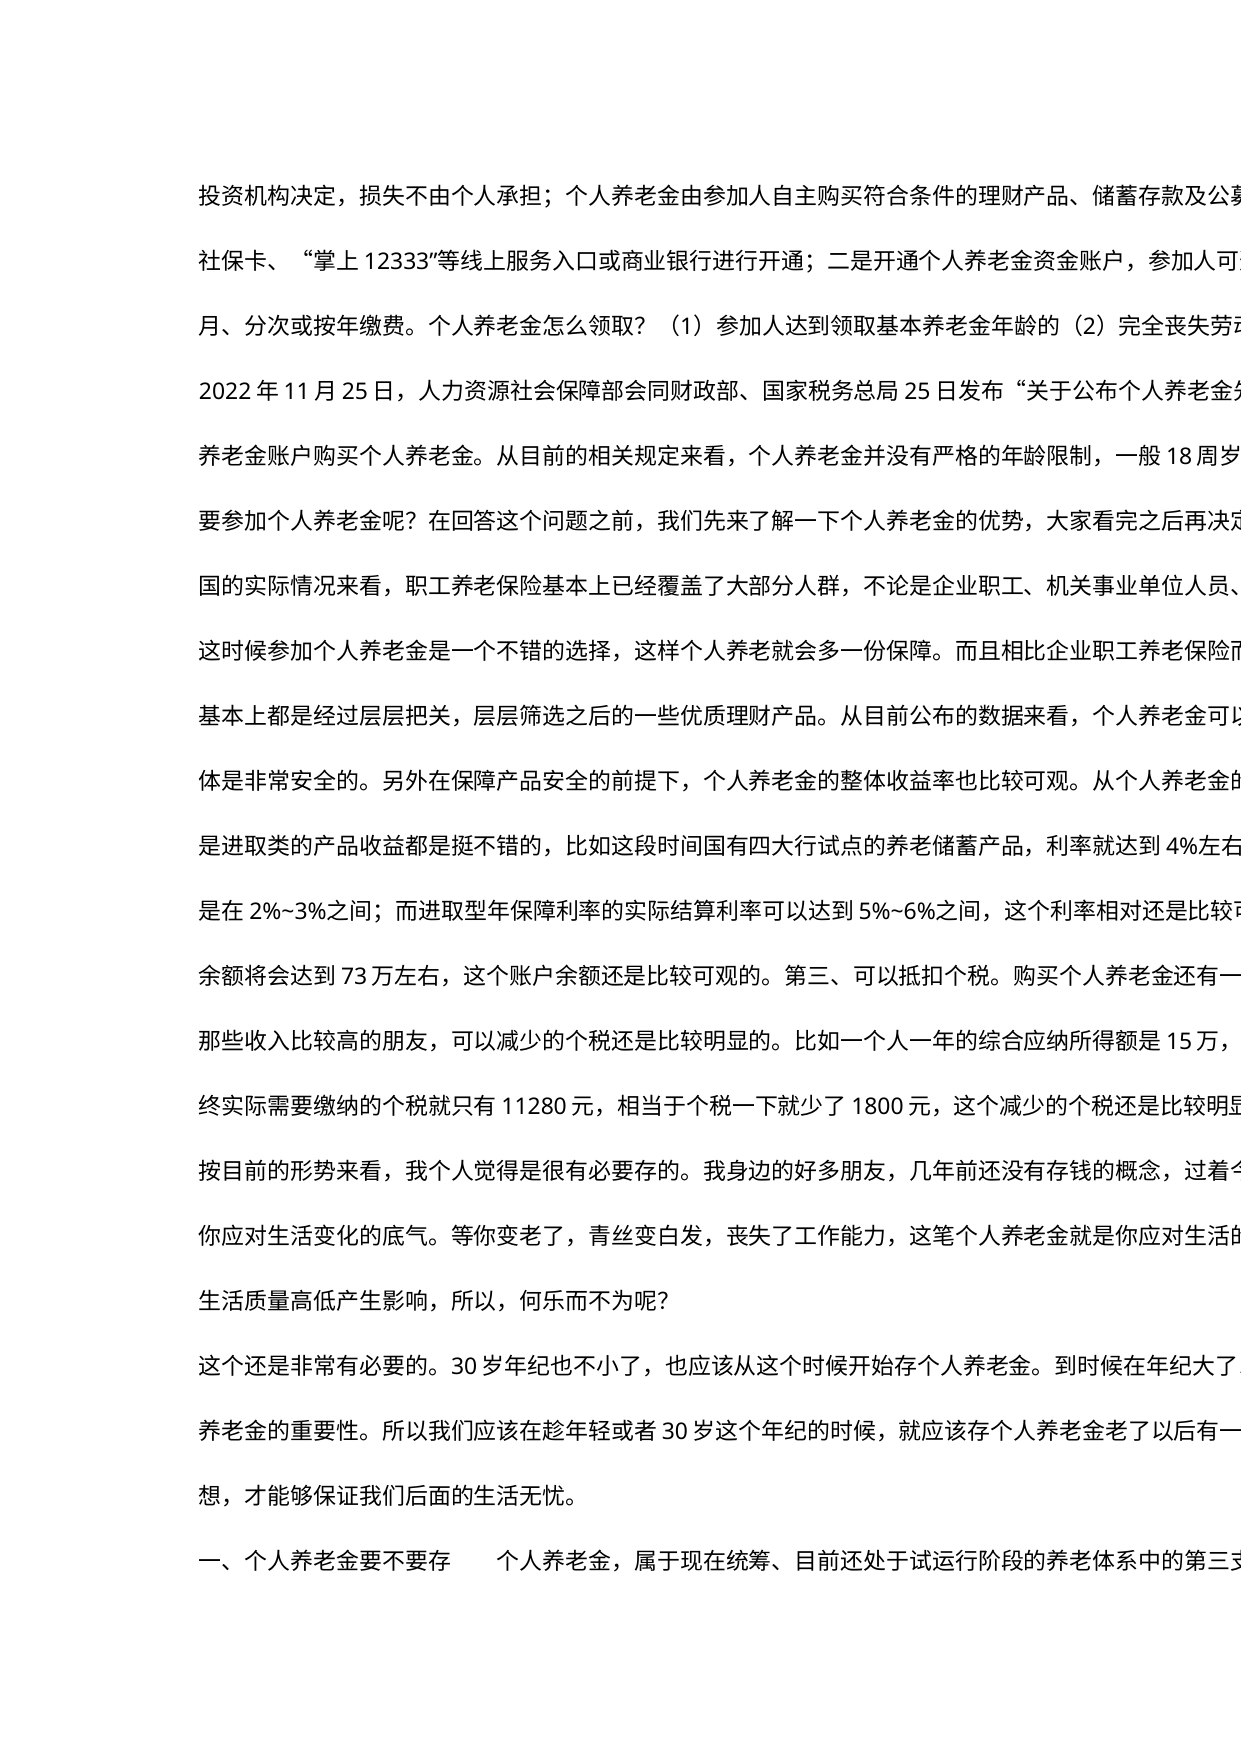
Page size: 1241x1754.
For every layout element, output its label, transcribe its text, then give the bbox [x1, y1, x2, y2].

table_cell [188, 1527, 1240, 1592]
table_cell 这个还是非常有必要的。30岁年纪也不小了，也应该从这个时候开始存个人养老金。到时候在年纪大了以后，或者自己退休以后，都是对自己有一个保障的。因为现在年轻，可能对这方面感觉不是那么明显。也是由于自己年龄的关系，可以赚到钱，那么当你到某个年龄段，或者是在退休以后，你就会能够明显的感受到这个养老金的重要性。所以我们应该在趁年轻或者30岁这个年纪的时候，就应该存个人养老金老了以后有一个固定的收入。这样才能做到有备无患，在你年纪小的时候，给自己退休以后的生活以及不确定性增加一个保障。所以在你30岁的这个年纪，是非常有必要存个人养老金的。我们要时刻有居安思危，运筹帷幄的这种思想，才能够保证我们后面的生活无忧。 [188, 1332, 1240, 1527]
table_cell 2022年11月25日，人力资源社会保障部会同财政部、国家税务总局25日发布“关于公布个人养老金先行城市（地区）的通知”，宣布个人养老金制度在北京、上海、广州、西安、成都等36个先行城市或地区启动实施。这30个先行试点城市具体如下：在养老金正式启动之后，我相信很多网友都蠢蠢欲动，准备开通个人养老金账户购买个人养老金。从目前的相关规定来看，个人养老金并没有严格的年龄限制，一般18周岁到60周岁的人都可以参与。不过跟社保有明显的不同是，作为养老的第三支柱，个人养老金是自愿参与并不强制，至于要不要参与，大家可以根据自己的经济能力以及养老规划选择。那对于30岁的年轻人来说，到底要不要参加个人养老金呢？在回答这个问题之前，我们先来了解一下个人养老金的优势，大家看完之后再决定要不要购买。个人养老金的优势主要体现在几个方面。第一、增加养老保障。从全球范围来看，养老一般主要有三条腿，第一条腿就是最基础的职工养老保险；第2条腿就是企业年金；第3条腿就是个人养老金。从目前我国的实际情况来看，职工养老保险基本上已经覆盖了大部分人群，不论是企业职工、机关事业单位人员、灵活就业人员还是农村居民都有相应的通道覆盖。不过第2条腿企业年金的覆盖面比较少，真正能够开通企业年金的主要是机关事业单位以及一些优质企业，普通企业基本上没有年金。对于那些没有企业年金的朋友来说，这时候参加个人养老金是一个不错的选择，这样个人养老就会多一份保障。而且相比企业职工养老保险而言，个人养老金所有的账户资金全都是自己的，自己支配，不用担心统一调配的问题，这将进一步让提升养老生活的保障。第二、个人养老金收益比较稳定。个人养老金有非常严格的投向，能够入选个人养老金产品池的，基本上都是经过层层把关，层层筛选之后的一些优质理财产品。从目前公布的数据来看，个人养老金可以购买的产品主要包括养老储蓄、银行理财产品、公募基金以及商业保险。而且这些投资产品都实行“白名单制”，进入个人养老金‘白名单’的产品要具备运作安全、成熟稳定、标的规范、侧重长期保值四个属性，所以整体是非常安全的。另外在保障产品安全的前提下，个人养老金的整体收益率也比较可观。从个人养老金的实施情况来看，大家投资有两种选择，一种是固收类的，还有一种是进取型的，固收类的主要是养老储蓄，保本保息；而进取类的投资主要包括公募基金，商业保险以及银行理财产品。从实际情况来看，不论是固收类的还是进取类的产品收益都是挺不错的，比如这段时间国有四大行试点的养老储蓄产品，利率就达到4%左右，这个利率要比普通定期存款更高。另外一些保险产品以及公募基金的整体收益率也非常不错，我们以入选养老金投资池的7款保险产品为例。这7款产品中有4款是在2021年或更早面世的，其中稳健型年保障利率大约是在2%~3%之间；而进取型年保障利率的实际结算利率可以达到5%~6%之间，这个利率相对还是比较可观的。假如大家做一些科学的投资组合，获得年化4.5%左右的利率，应该是问题不大的。按照这个年化利率来推算，假如一个人从30岁开始每年都购买12000块钱的个人养老金，那到60岁退休的时候，个人养老金资产余额将会达到73万左右，这个账户余额还是比较可观的。第三、可以抵扣个税。购买个人养老金还有一个优势是可以用来抵扣个税。如果大家每年购买12,000元的个人养老金，将按照12000元/年的限额标准享受递延纳税，在综合所得或经营所得中进行扣除。这个抵扣个税对于低收入人群来说可能没有多大的效果，但是对那些收入比较高的朋友，可以减少的个税还是比较明显的。比如一个人一年的综合应纳所得额是15万，如果他不参加个人养老金，实际需要缴纳的个税是150000×20%-16920=13080元。但如果他参加了个人养老金，原来15万的应纳所得额扣除1.2万之后，实际应纳所得额就下降到13.8万，对应的税率就下降到10%，最终实际需要缴纳的个税就只有11280元，相当于个税一下就少了1800元，这个减少的个税还是比较明显的。所以从整体来说，参加个人养老金还是有很多好处的。 [188, 357, 1240, 1137]
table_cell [188, 162, 1240, 357]
table_cell 按目前的形势来看，我个人觉得是很有必要存的。我身边的好多朋友，几年前还没有存钱的概念，过着今朝有酒今朝醉的生活，刚发下来的工资几天就用完了，这几年因为各种原因吧，明白知道生活不易，工作不易，都开始有意识的存钱了。要我说现在都不需要等到30岁，三十岁以前就可以早早开始存了。毕竟，钱，才是你应对生活变化的底气。等你变老了，青丝变白发，丧失了工作能力，这笔个人养老金就是你应对生活的底气。而且，仔细算一下，每年12000，相当于强制储蓄，平均到每个月也就1000块左右，少买件衣服，少出去吃一顿夜宵这钱也就省出来了，并不会对你的生活产生很大的影响。但每年省下的这笔钱，却会对你的老年生活质量高低产生影响，所以，何乐而不为呢？ [188, 1137, 1240, 1332]
